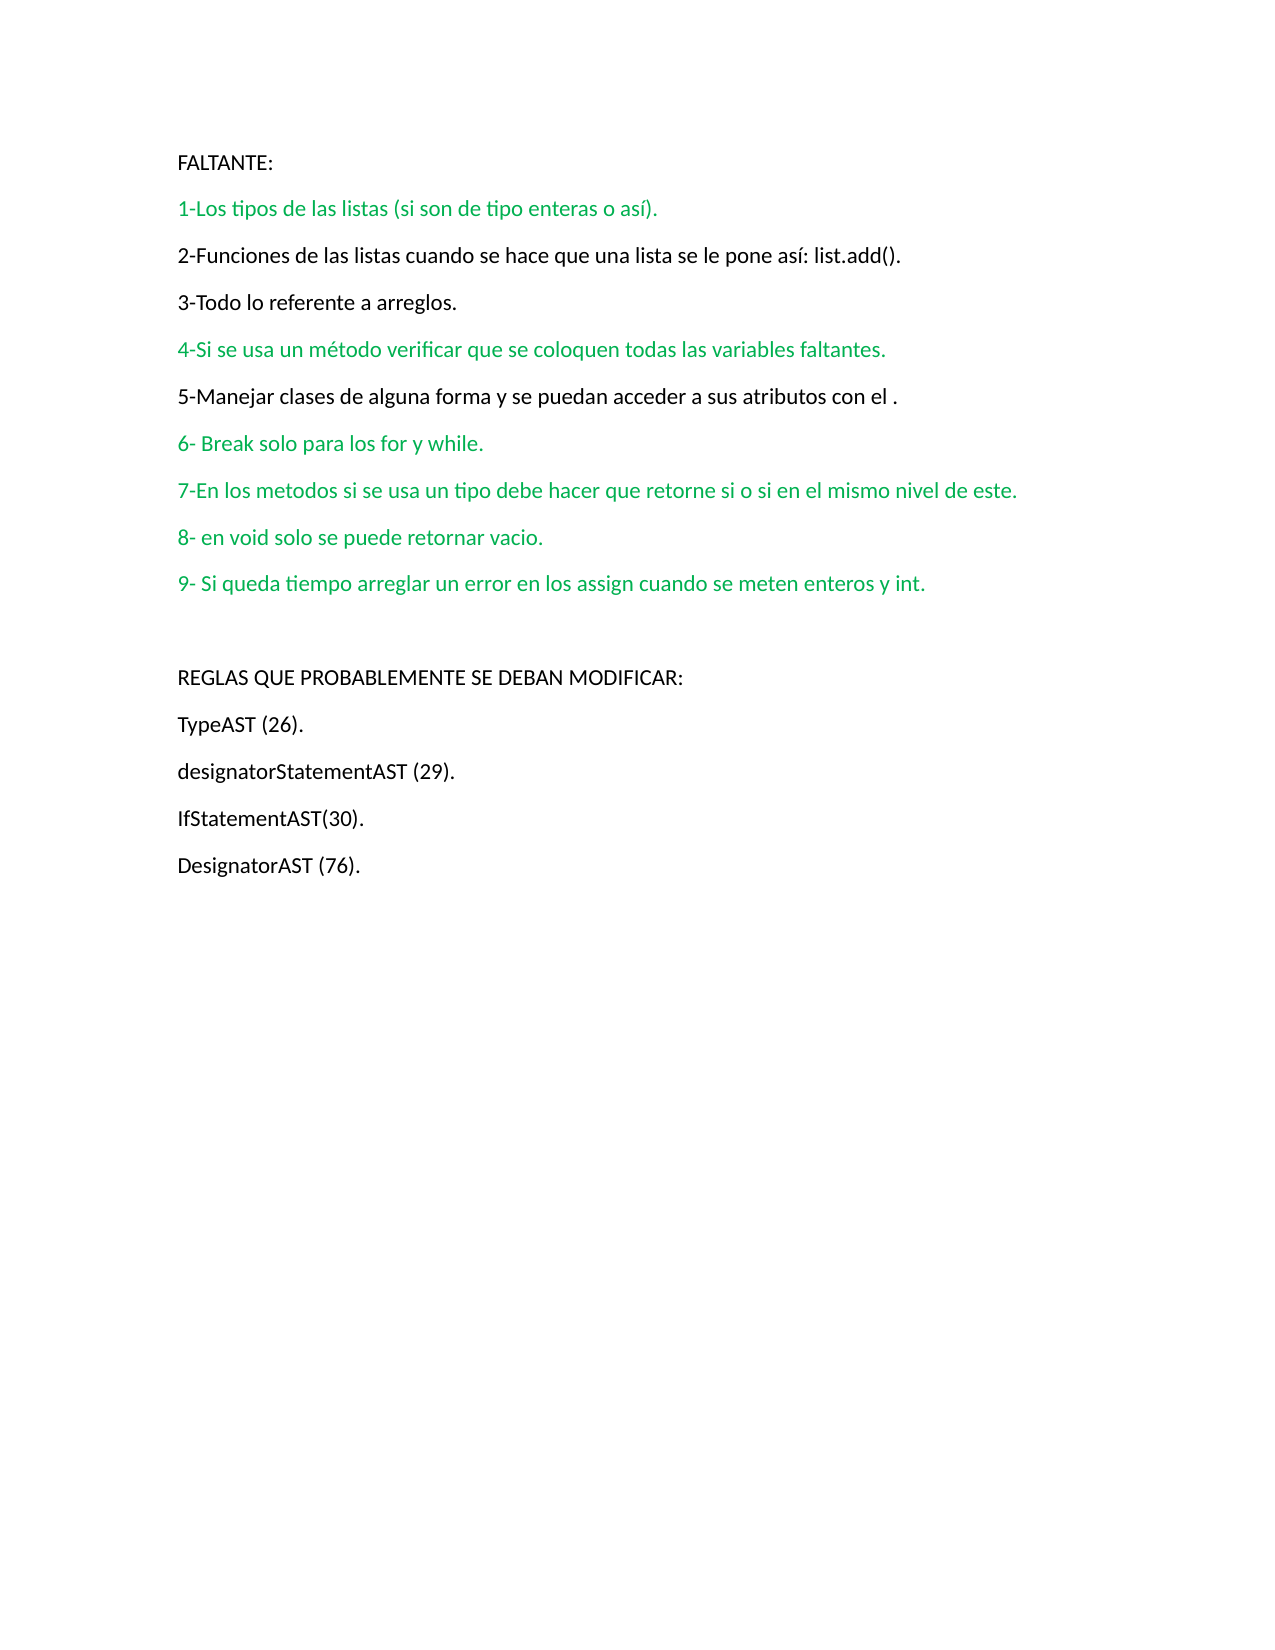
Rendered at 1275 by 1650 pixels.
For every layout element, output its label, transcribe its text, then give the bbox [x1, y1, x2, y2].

text 7-En los metodos si se usa un tipo debe hacer que retorne si o si en el mismo nivel de este. [177, 476, 1098, 504]
text IfStatementAST(30). [177, 804, 1098, 832]
text 6- Break solo para los for y while. [177, 429, 1098, 457]
text designatorStatementAST (29). [177, 757, 1098, 785]
text 9- Si queda tiempo arreglar un error en los assign cuando se meten enteros y int. [177, 569, 1098, 597]
text 5-Manejar clases de alguna forma y se puedan acceder a sus atributos con el . [177, 382, 1098, 410]
text DesignatorAST (76). [177, 851, 1098, 879]
text FALTANTE: [177, 148, 1098, 176]
text 1-Los tipos de las listas (si son de tipo enteras o así). [177, 194, 1098, 222]
text 2-Funciones de las listas cuando se hace que una lista se le pone así: list.add(). [177, 241, 1098, 269]
text REGLAS QUE PROBABLEMENTE SE DEBAN MODIFICAR: [177, 663, 1098, 691]
text 4-Si se usa un método verificar que se coloquen todas las variables faltantes. [177, 335, 1098, 363]
text 8- en void solo se puede retornar vacio. [177, 523, 1098, 551]
text 3-Todo lo referente a arreglos. [177, 288, 1098, 316]
text TypeAST (26). [177, 710, 1098, 738]
